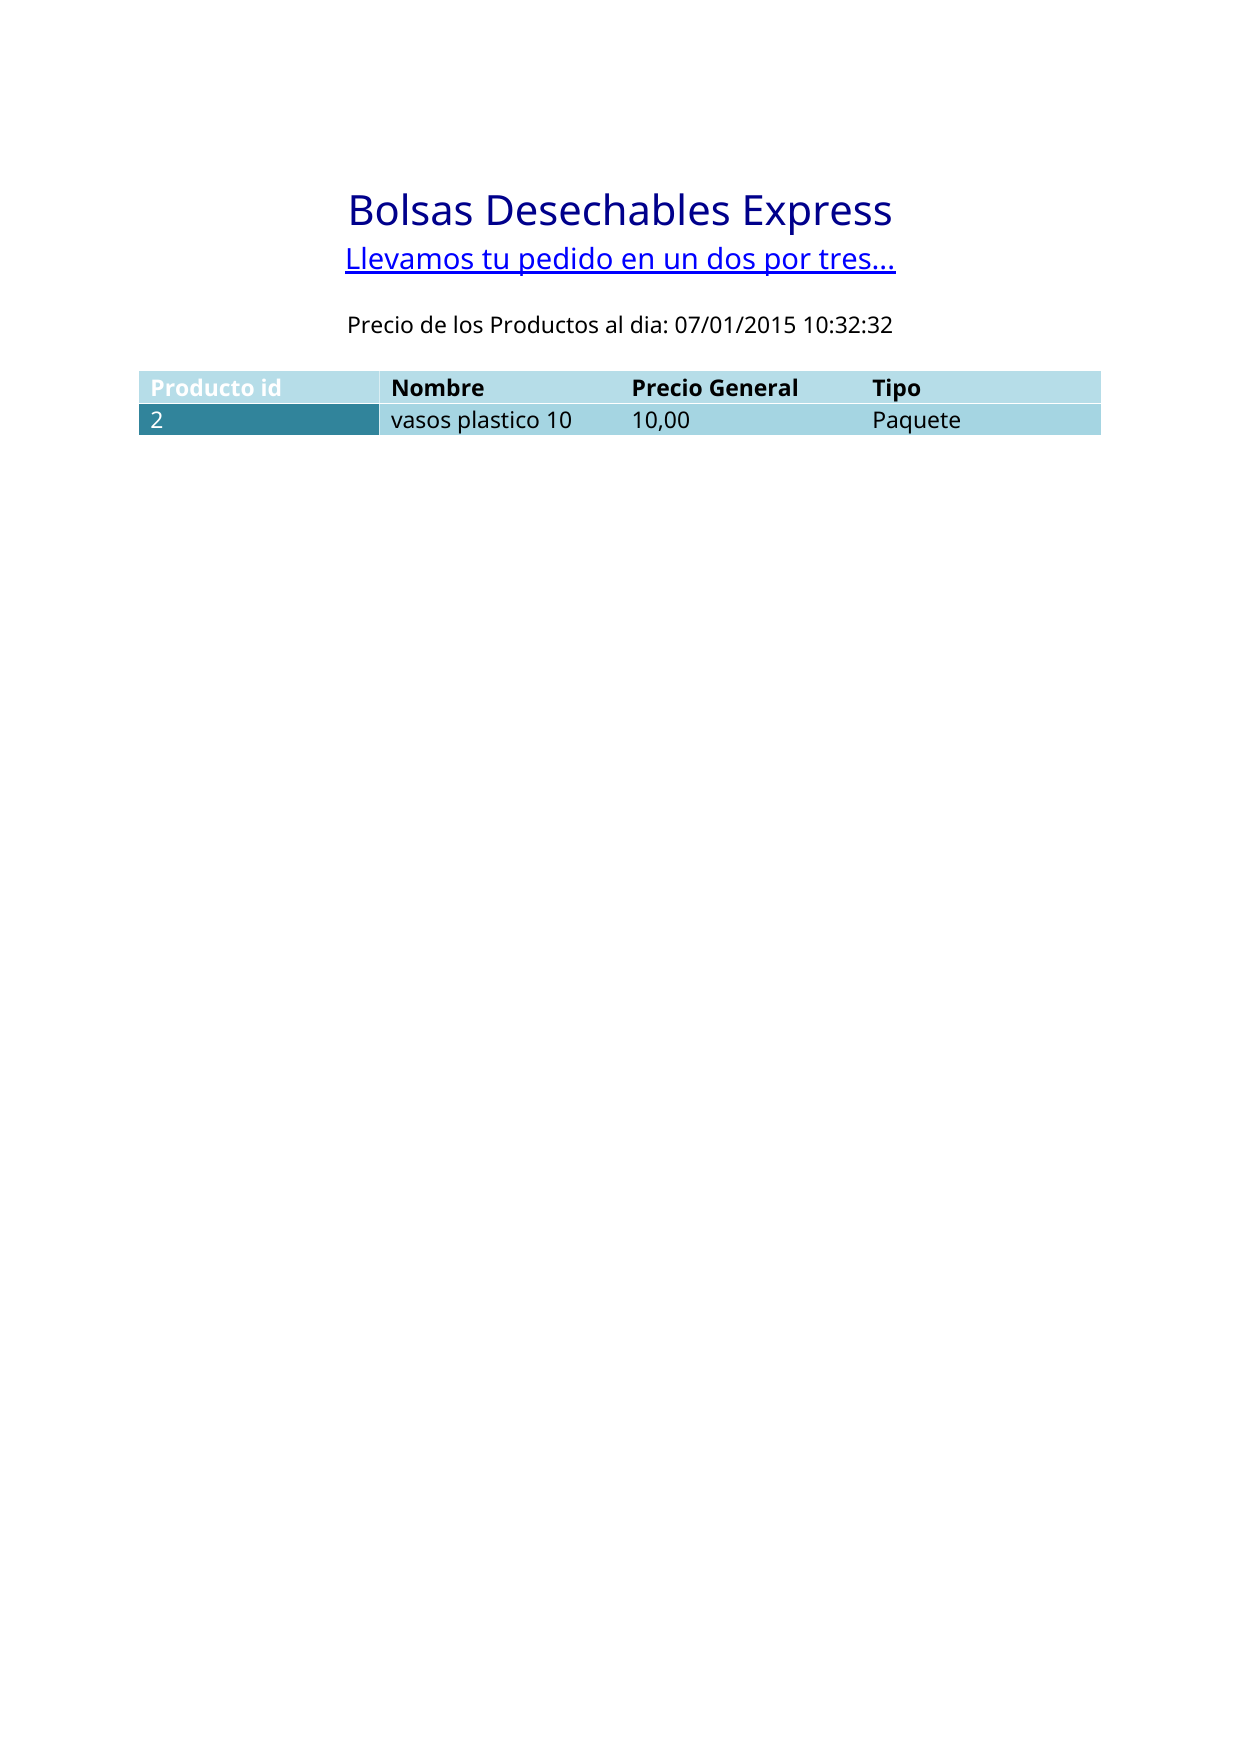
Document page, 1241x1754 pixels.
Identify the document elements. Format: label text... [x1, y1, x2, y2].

text Llevamos tu pedido en un dos por tres... [150, 238, 1090, 309]
table_header Precio General [620, 371, 861, 403]
table_header Nombre [380, 371, 620, 403]
table_cell Paquete [861, 404, 1101, 435]
table_cell 2 [139, 404, 379, 435]
table_cell 10,00 [620, 404, 861, 435]
table_header Producto id [139, 371, 379, 403]
text Bolsas Desechables Express [150, 181, 1090, 238]
table_cell vasos plastico 10 [380, 404, 620, 435]
table_header Tipo [861, 371, 1101, 403]
text Precio de los Productos al dia: 07/01/2015 10:32:32 [150, 309, 1090, 371]
